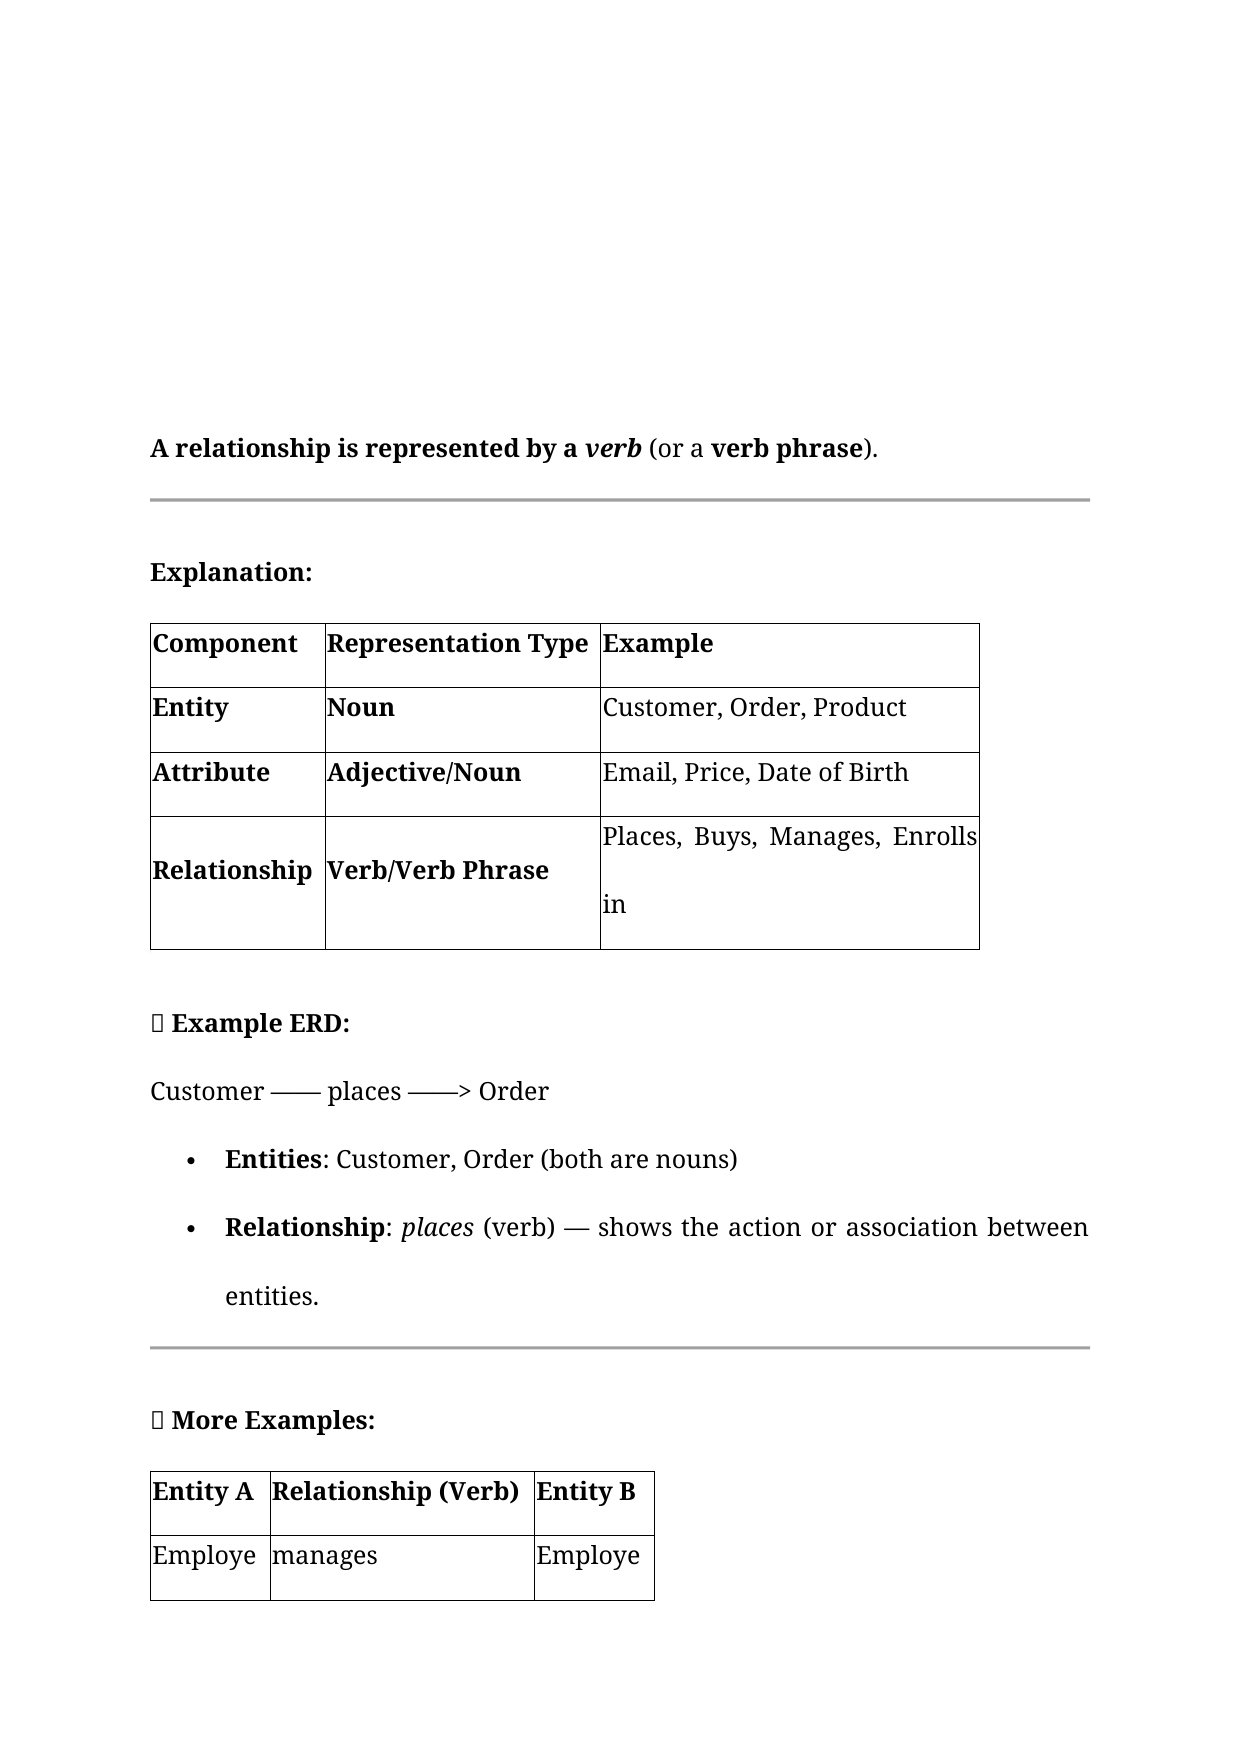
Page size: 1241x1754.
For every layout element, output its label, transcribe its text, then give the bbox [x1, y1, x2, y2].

table_cell Employee [535, 1536, 654, 1599]
text A relationship is represented by a verb (or a verb phrase). [150, 430, 1090, 464]
table_header Entity A [151, 1472, 270, 1535]
table_header Relationship (Verb) [271, 1472, 534, 1535]
table_cell Relationship [151, 817, 325, 949]
table_cell Attribute [151, 753, 325, 816]
text 🔹 More Examples: [150, 1402, 1090, 1436]
list Entities: Customer, Order (both are nouns) [187, 1142, 1090, 1176]
text Explanation: [150, 554, 1090, 588]
table_cell Noun [326, 688, 600, 752]
table_cell Entity [151, 688, 325, 752]
table_header Example [601, 624, 979, 687]
table_cell Employee [151, 1536, 270, 1599]
table_header Entity B [535, 1472, 654, 1535]
table_cell Customer, Order, Product [601, 688, 979, 752]
text 🔹 Example ERD: [150, 1006, 1090, 1040]
table_cell Adjective/Noun [326, 753, 600, 816]
table_header Component [151, 624, 325, 687]
list Relationship: places (verb) — shows the action or association between entities. [187, 1210, 1090, 1312]
table_cell manages [271, 1536, 534, 1599]
table_cell Email, Price, Date of Birth [601, 753, 979, 816]
table_cell Places, Buys, Manages, Enrolls in [601, 817, 979, 949]
table_cell Verb/Verb Phrase [326, 817, 600, 949]
table_header Representation Type [326, 624, 600, 687]
text Customer —— places ——> Order [150, 1074, 1090, 1108]
